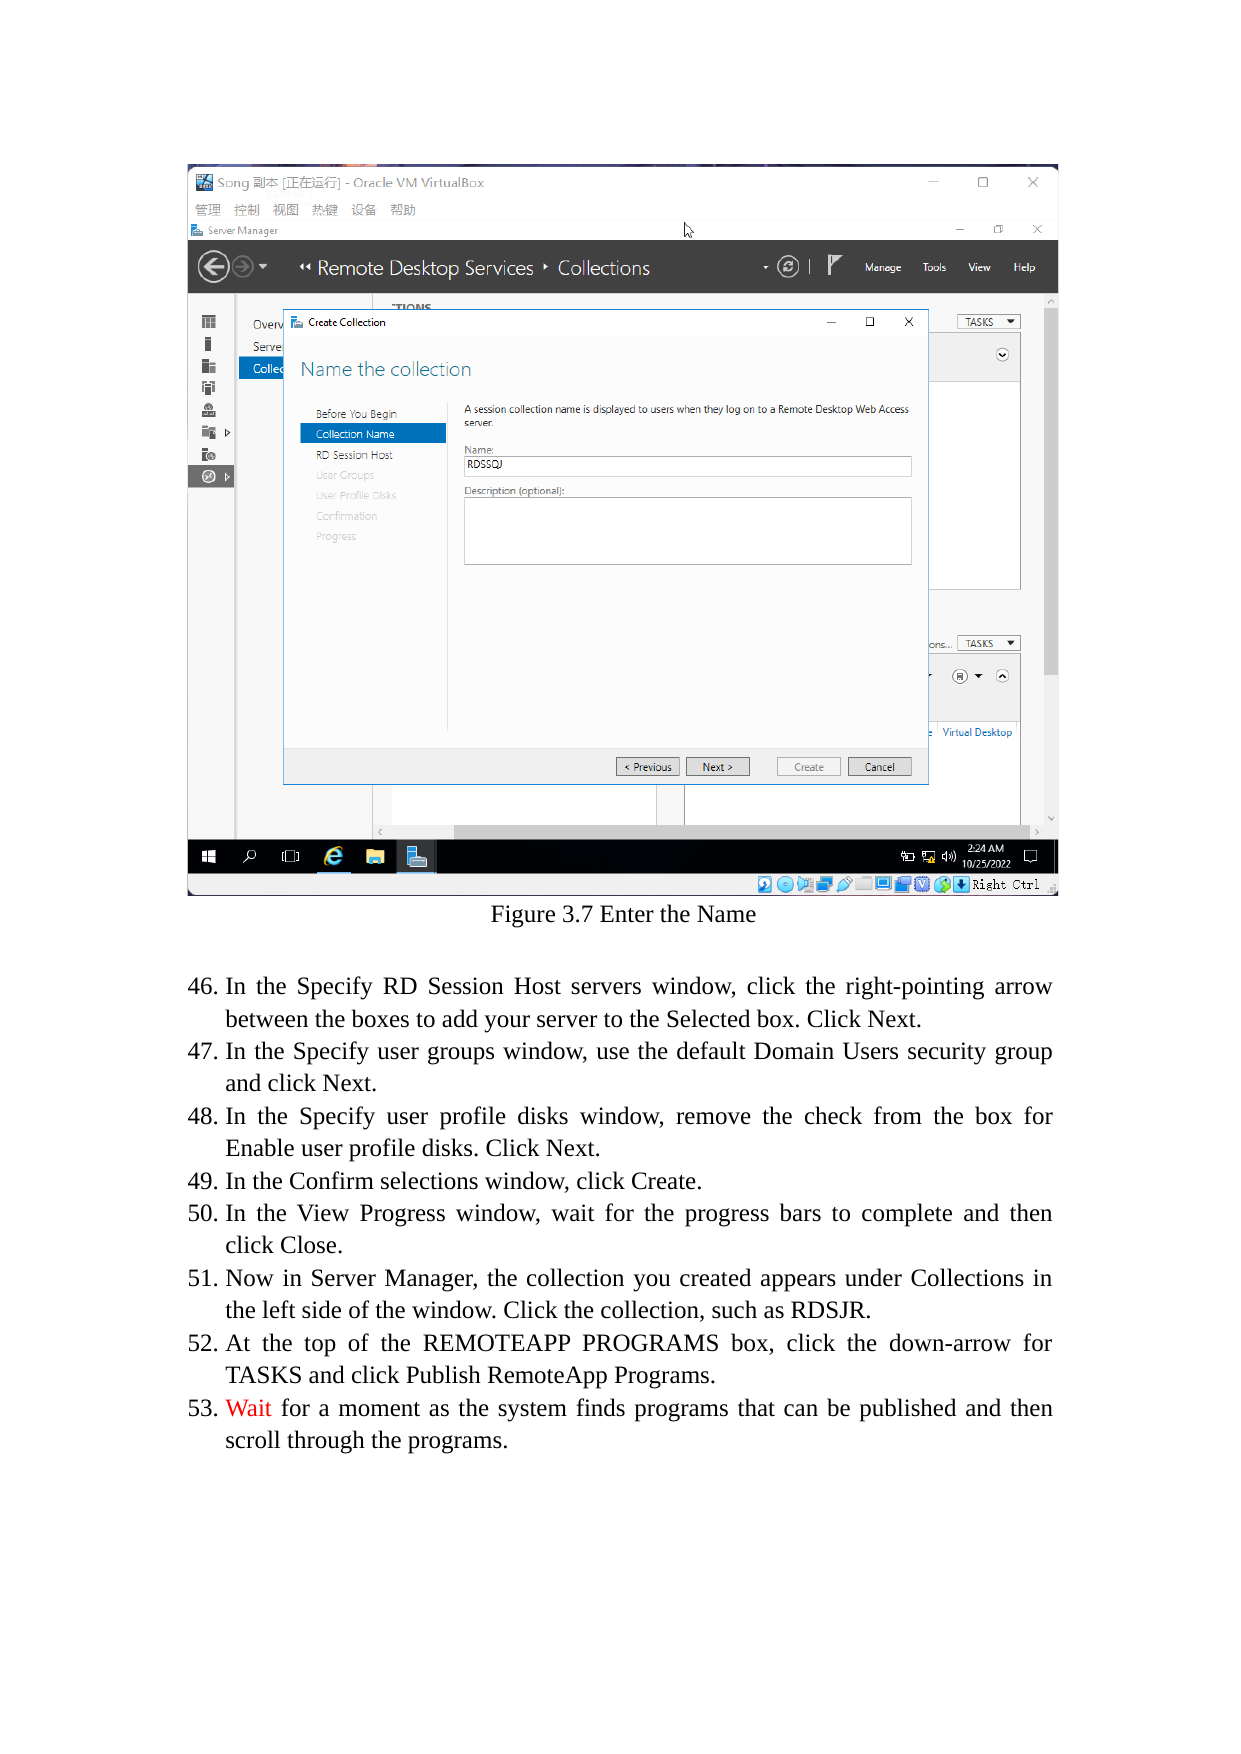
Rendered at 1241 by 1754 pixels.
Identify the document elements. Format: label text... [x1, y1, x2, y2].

list At the top of the REMOTEAPP PROGRAMS box, click the down-arrow for TASKS and click Publish RemoteApp Programs. [187, 1328, 1054, 1389]
list In the Specify user groups window, use the default Domain Users security group and click Next. [187, 1036, 1054, 1097]
list Wait for a moment as the system finds programs that can be published and then scroll through the programs. [187, 1393, 1054, 1454]
list Now in Server Manager, the collection you created appears under Collections in the left side of the window. Click the collection, such as RDSJR. [187, 1263, 1054, 1324]
list In the Confirm selections window, click Create. [187, 1166, 1054, 1194]
list In the Specify user profile disks window, remove the check from the box for Enable user profile disks. Click Next. [187, 1101, 1054, 1162]
list In the Specify RD Session Host servers window, click the right-pointing arrow between the boxes to add your server to the Selected box. Click Next. [187, 971, 1054, 1032]
text Figure 3.7 Enter the Name [187, 899, 1059, 928]
list In the View Progress window, wait for the progress bars to complete and then click Close. [187, 1198, 1054, 1259]
picture [187, 164, 1059, 896]
